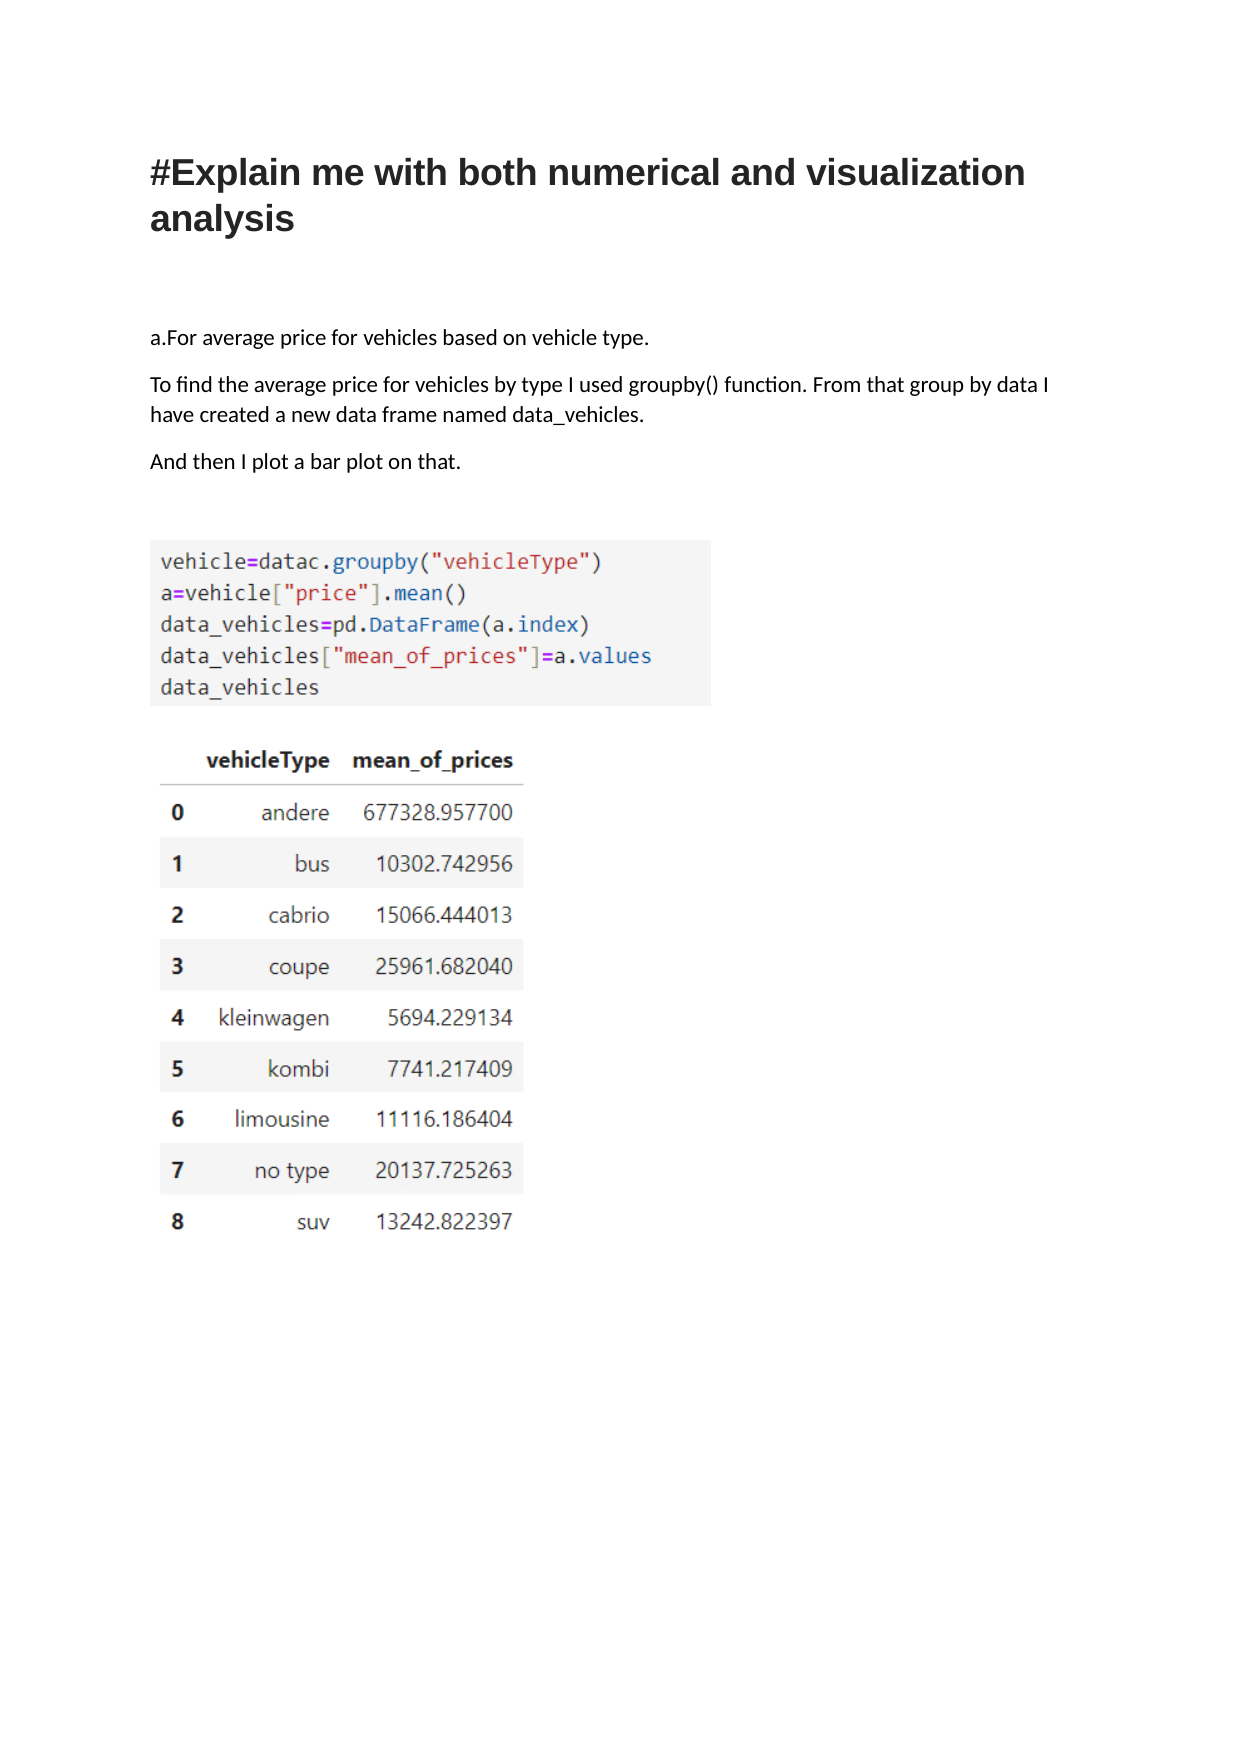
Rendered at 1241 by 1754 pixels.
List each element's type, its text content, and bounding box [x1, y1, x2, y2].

text #Explain me with both numerical and visualization analysis [150, 150, 1090, 240]
text And then I plot a bar plot on that. [150, 447, 1090, 475]
picture [150, 540, 712, 706]
text To find the average price for vehicles by type I used groupby() function. From that group by data I have created a new data frame named data_vehicles. [150, 370, 1090, 428]
picture [150, 724, 545, 1262]
text a.For average price for vehicles based on vehicle type. [150, 323, 1090, 351]
